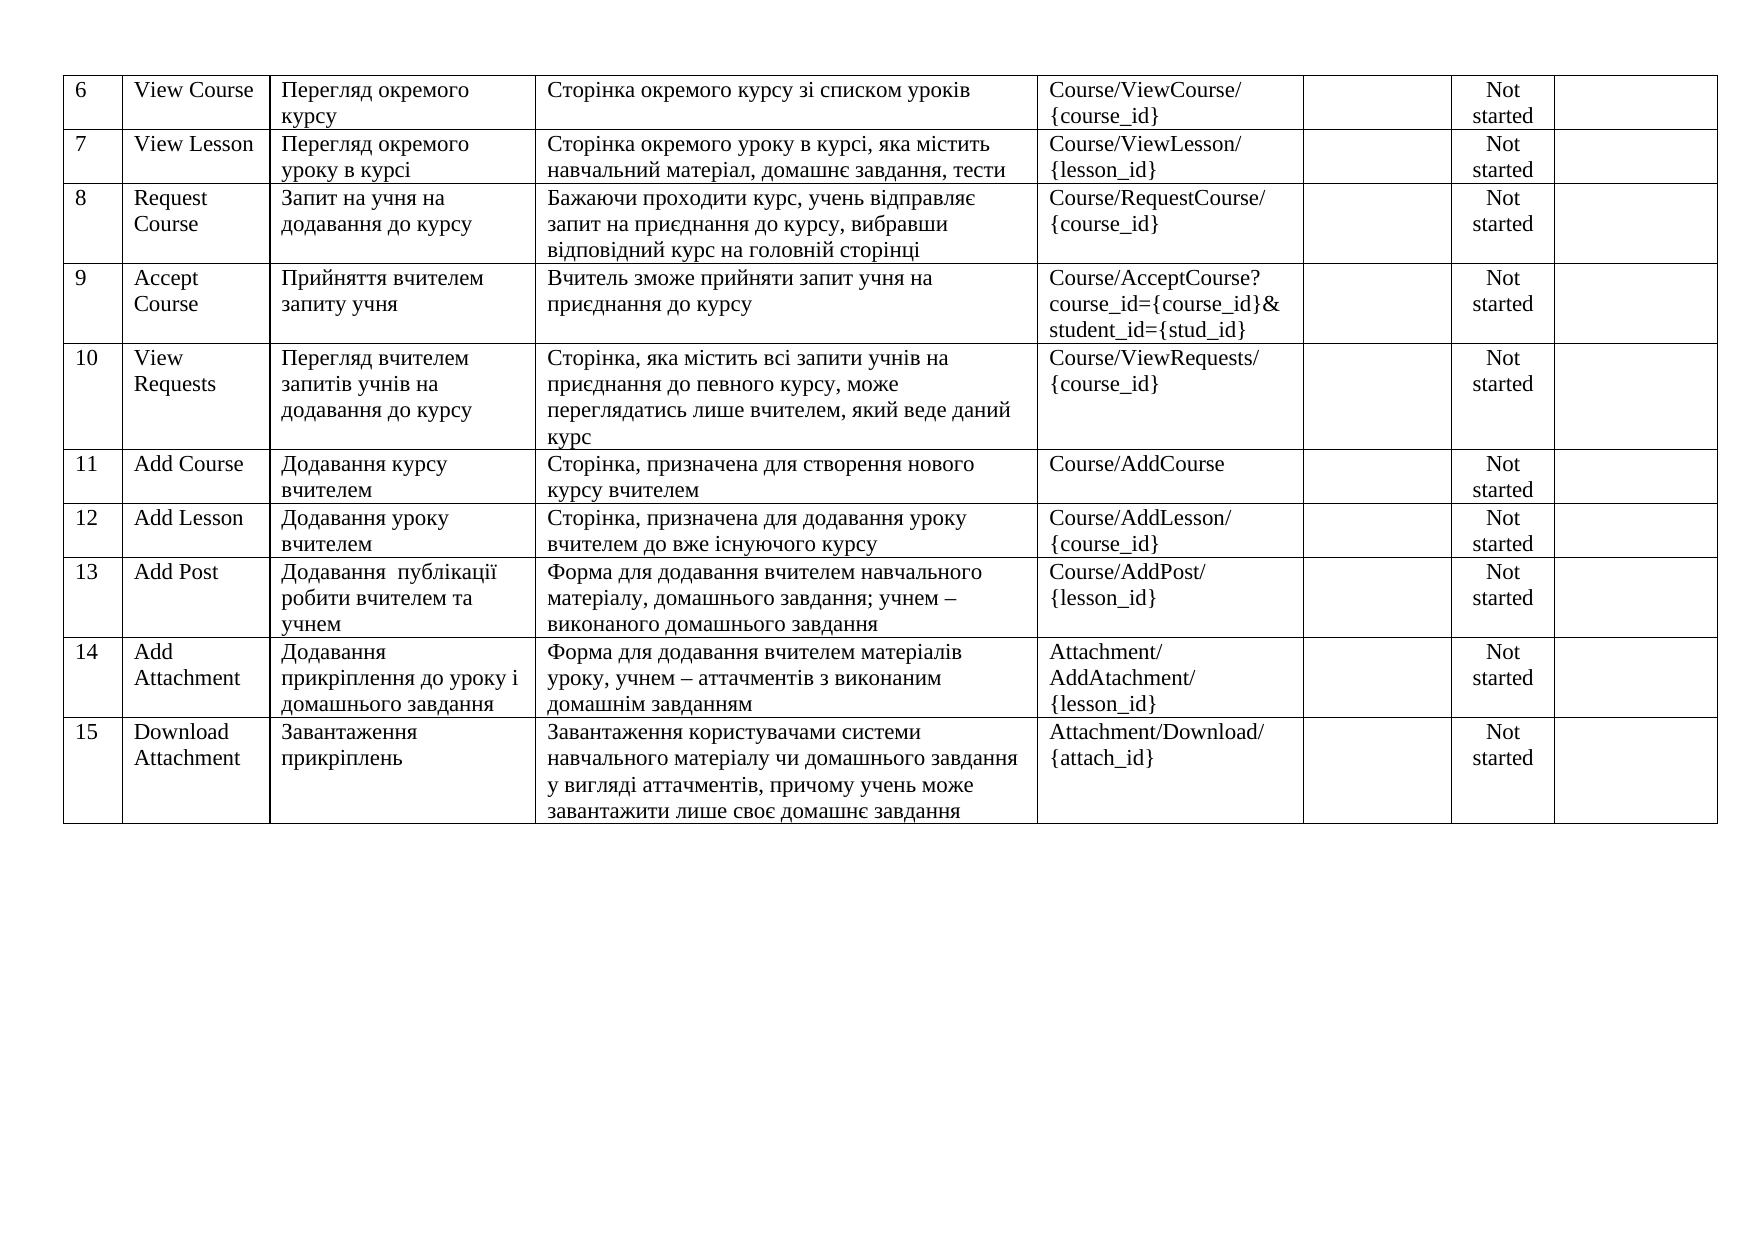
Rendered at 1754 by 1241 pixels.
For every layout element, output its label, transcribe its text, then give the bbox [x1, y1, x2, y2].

table_cell Add Course [123, 450, 269, 503]
table_cell Accept Course [123, 264, 269, 343]
table_cell Завантаження користувачами системи навчального матеріалу чи домашнього завдання у вигляді аттачментів, причому учень може завантажити лише своє домашнє завдання [536, 718, 1037, 823]
table_cell Course/ViewRequests/ {course_id} [1038, 344, 1303, 449]
table_cell [1304, 264, 1451, 343]
table_cell Сторінка окремого курсу зі списком уроків [536, 76, 1037, 129]
table_cell Додавання публікації робити вчителем та учнем [271, 558, 535, 637]
table_cell 11 [64, 450, 122, 503]
table_cell Not started [1452, 184, 1554, 263]
table_cell View Lesson [123, 130, 269, 182]
table_cell Сторінка окремого уроку в курсі, яка містить навчальний матеріал, домашнє завдання, тести [536, 130, 1037, 182]
table_cell [1555, 264, 1717, 343]
table_cell Course/AddLesson/ {course_id} [1038, 504, 1303, 557]
table_cell Завантаження прикріплень [271, 718, 535, 823]
table_cell 15 [64, 718, 122, 823]
table_cell Course/AddCourse [1038, 450, 1303, 503]
table_cell Not started [1452, 450, 1554, 503]
table_cell Request Course [123, 184, 269, 263]
table_cell Not started [1452, 130, 1554, 182]
table_cell Прийняття вчителем запиту учня [271, 264, 535, 343]
table_cell 12 [64, 504, 122, 557]
table_cell [1555, 76, 1717, 129]
table_cell [1304, 76, 1451, 129]
table_cell Бажаючи проходити курс, учень відправляє запит на приєднання до курсу, вибравши відповідний курс на головній сторінці [536, 184, 1037, 263]
table_cell Not started [1452, 558, 1554, 637]
table_cell 7 [64, 130, 122, 182]
table_cell [1304, 130, 1451, 182]
table_cell [1555, 130, 1717, 182]
table_cell 13 [64, 558, 122, 637]
table_cell 6 [64, 76, 122, 129]
table_cell View Course [123, 76, 269, 129]
table_cell [1304, 558, 1451, 637]
table_cell 10 [64, 344, 122, 449]
table_cell Запит на учня на додавання до курсу [271, 184, 535, 263]
table_cell [1555, 718, 1717, 823]
table_cell [1304, 450, 1451, 503]
table_cell Перегляд окремого уроку в курсі [271, 130, 535, 182]
table_cell Not started [1452, 344, 1554, 449]
table_cell Course/AddPost/ {lesson_id} [1038, 558, 1303, 637]
table_cell Not started [1452, 264, 1554, 343]
table_cell Attachment/ AddAtachment/ {lesson_id} [1038, 638, 1303, 717]
table_cell [1555, 558, 1717, 637]
table_cell View Requests [123, 344, 269, 449]
table_cell Not started [1452, 718, 1554, 823]
table_cell [1304, 344, 1451, 449]
table_cell Додавання уроку вчителем [271, 504, 535, 557]
table_cell Not started [1452, 638, 1554, 717]
table_cell Вчитель зможе прийняти запит учня на приєднання до курсу [536, 264, 1037, 343]
table_cell 9 [64, 264, 122, 343]
table_cell Course/AcceptCourse? course_id={course_id}& student_id={stud_id} [1038, 264, 1303, 343]
table_cell [1555, 344, 1717, 449]
table_cell Форма для додавання вчителем матеріалів уроку, учнем – аттачментів з виконаним домашнім завданням [536, 638, 1037, 717]
table_cell Download Attachment [123, 718, 269, 823]
table_cell [1304, 184, 1451, 263]
table_cell Course/ViewCourse/ {course_id} [1038, 76, 1303, 129]
table_cell 14 [64, 638, 122, 717]
table_cell [1555, 504, 1717, 557]
table_cell Додавання курсу вчителем [271, 450, 535, 503]
table_cell Course/RequestCourse/ {course_id} [1038, 184, 1303, 263]
table_cell [1304, 718, 1451, 823]
table_cell Not started [1452, 504, 1554, 557]
table_cell [1555, 638, 1717, 717]
table_cell Add Post [123, 558, 269, 637]
table_cell Сторінка, яка містить всі запити учнів на приєднання до певного курсу, може переглядатись лише вчителем, який веде даний курс [536, 344, 1037, 449]
table_cell Сторінка, призначена для створення нового курсу вчителем [536, 450, 1037, 503]
table_cell Додавання прикріплення до уроку і домашнього завдання [271, 638, 535, 717]
table_cell Add Lesson [123, 504, 269, 557]
table_cell Форма для додавання вчителем навчального матеріалу, домашнього завдання; учнем – виконаного домашнього завдання [536, 558, 1037, 637]
table_cell Attachment/Download/ {attach_id} [1038, 718, 1303, 823]
table_cell [1555, 450, 1717, 503]
table_cell Перегляд вчителем запитів учнів на додавання до курсу [271, 344, 535, 449]
table_cell Course/ViewLesson/ {lesson_id} [1038, 130, 1303, 182]
table_cell [1555, 184, 1717, 263]
table_cell [1304, 638, 1451, 717]
table_cell Not started [1452, 76, 1554, 129]
table_cell [1304, 504, 1451, 557]
table_cell 8 [64, 184, 122, 263]
table_cell Перегляд окремого курсу [271, 76, 535, 129]
table_cell Add Attachment [123, 638, 269, 717]
table_cell Сторінка, призначена для додавання уроку вчителем до вже існуючого курсу [536, 504, 1037, 557]
